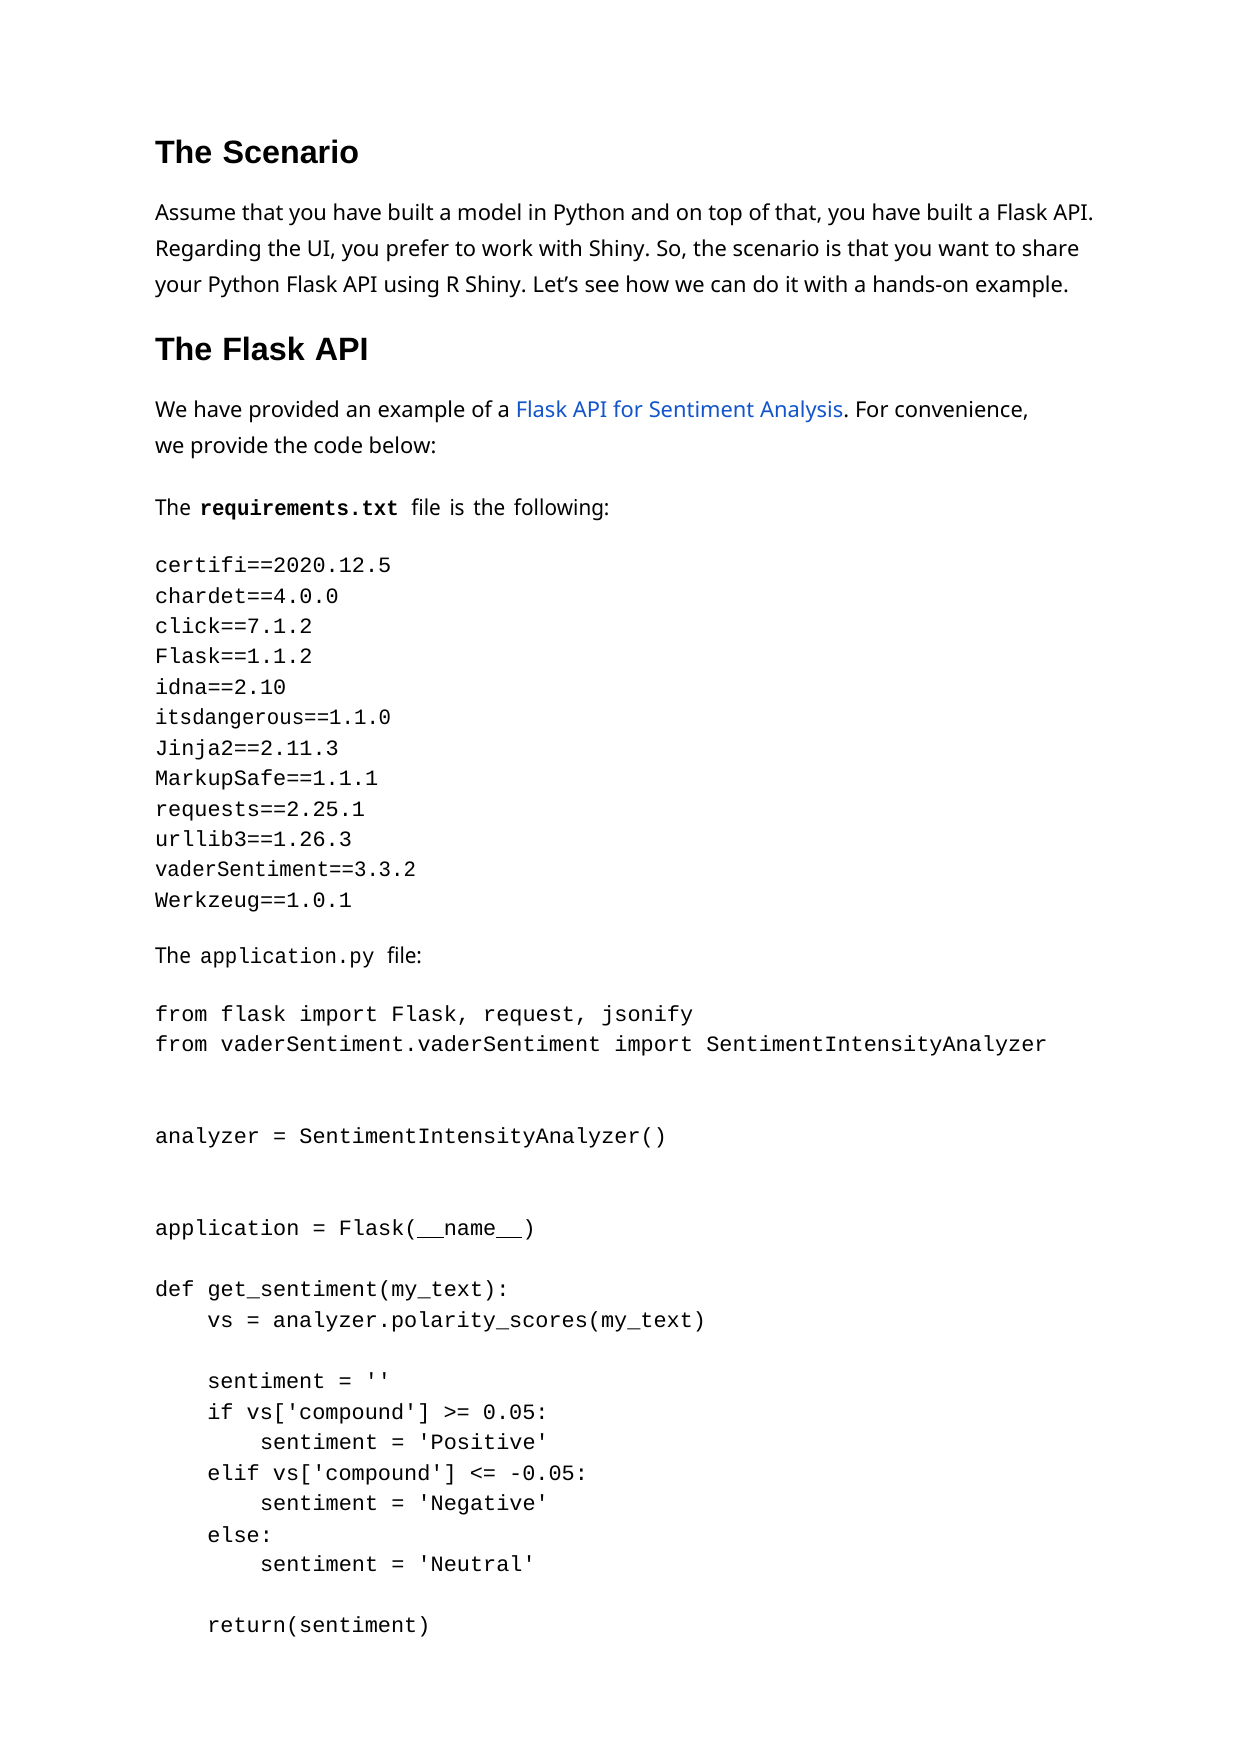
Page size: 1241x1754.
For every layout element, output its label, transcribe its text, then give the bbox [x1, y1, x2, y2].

text elif vs['compound'] <= -0.05: sentiment = 'Negative' [207, 1462, 589, 1517]
text The application.py file: [155, 940, 1098, 970]
subtitle The Scenario [155, 133, 1098, 170]
text else: [207, 1522, 1098, 1547]
text analyzer = SentimentIntensityAnalyzer() [155, 1125, 1098, 1150]
text We have provided an example of a Flask API for Sentiment Analysis. For convenience, we provide the code below: [155, 393, 1060, 459]
text application = Flask( name ) def get_sentiment(my_text): [155, 1180, 536, 1303]
text if vs['compound'] >= 0.05: sentiment = 'Positive' [207, 1401, 550, 1456]
text vs = analyzer.polarity_scores(my_text) [207, 1309, 1098, 1334]
text from vaderSentiment.vaderSentiment import SentimentIntensityAnalyzer [155, 1033, 1098, 1058]
text MarkupSafe==1.1.1 requests==2.25.1 urllib3==1.26.3 vaderSentiment==3.3.2 Werkzeug==1.0.1 [155, 767, 441, 914]
text from flask import Flask, request, jsonify [155, 1003, 1098, 1027]
subtitle The Flask API [155, 329, 1098, 367]
text certifi==2020.12.5 chardet==4.0.0 click==7.1.2 Flask==1.1.2 idna==2.10 itsdangerous==1.1.0 Jinja2==2.11.3 [155, 554, 441, 762]
text The requirements.txt file is the following: [155, 492, 1098, 522]
text Assume that you have built a model in Python and on top of that, you have built a Flask API. Regarding the UI, you prefer to work with Shiny. So, the scenario is that you want to share your Python Flask API using R Shiny. Let’s see how we can do it with a hands-on example. [155, 197, 1098, 299]
text sentiment = 'Neutral' return(sentiment) [207, 1553, 537, 1638]
text sentiment = '' [207, 1370, 1098, 1395]
